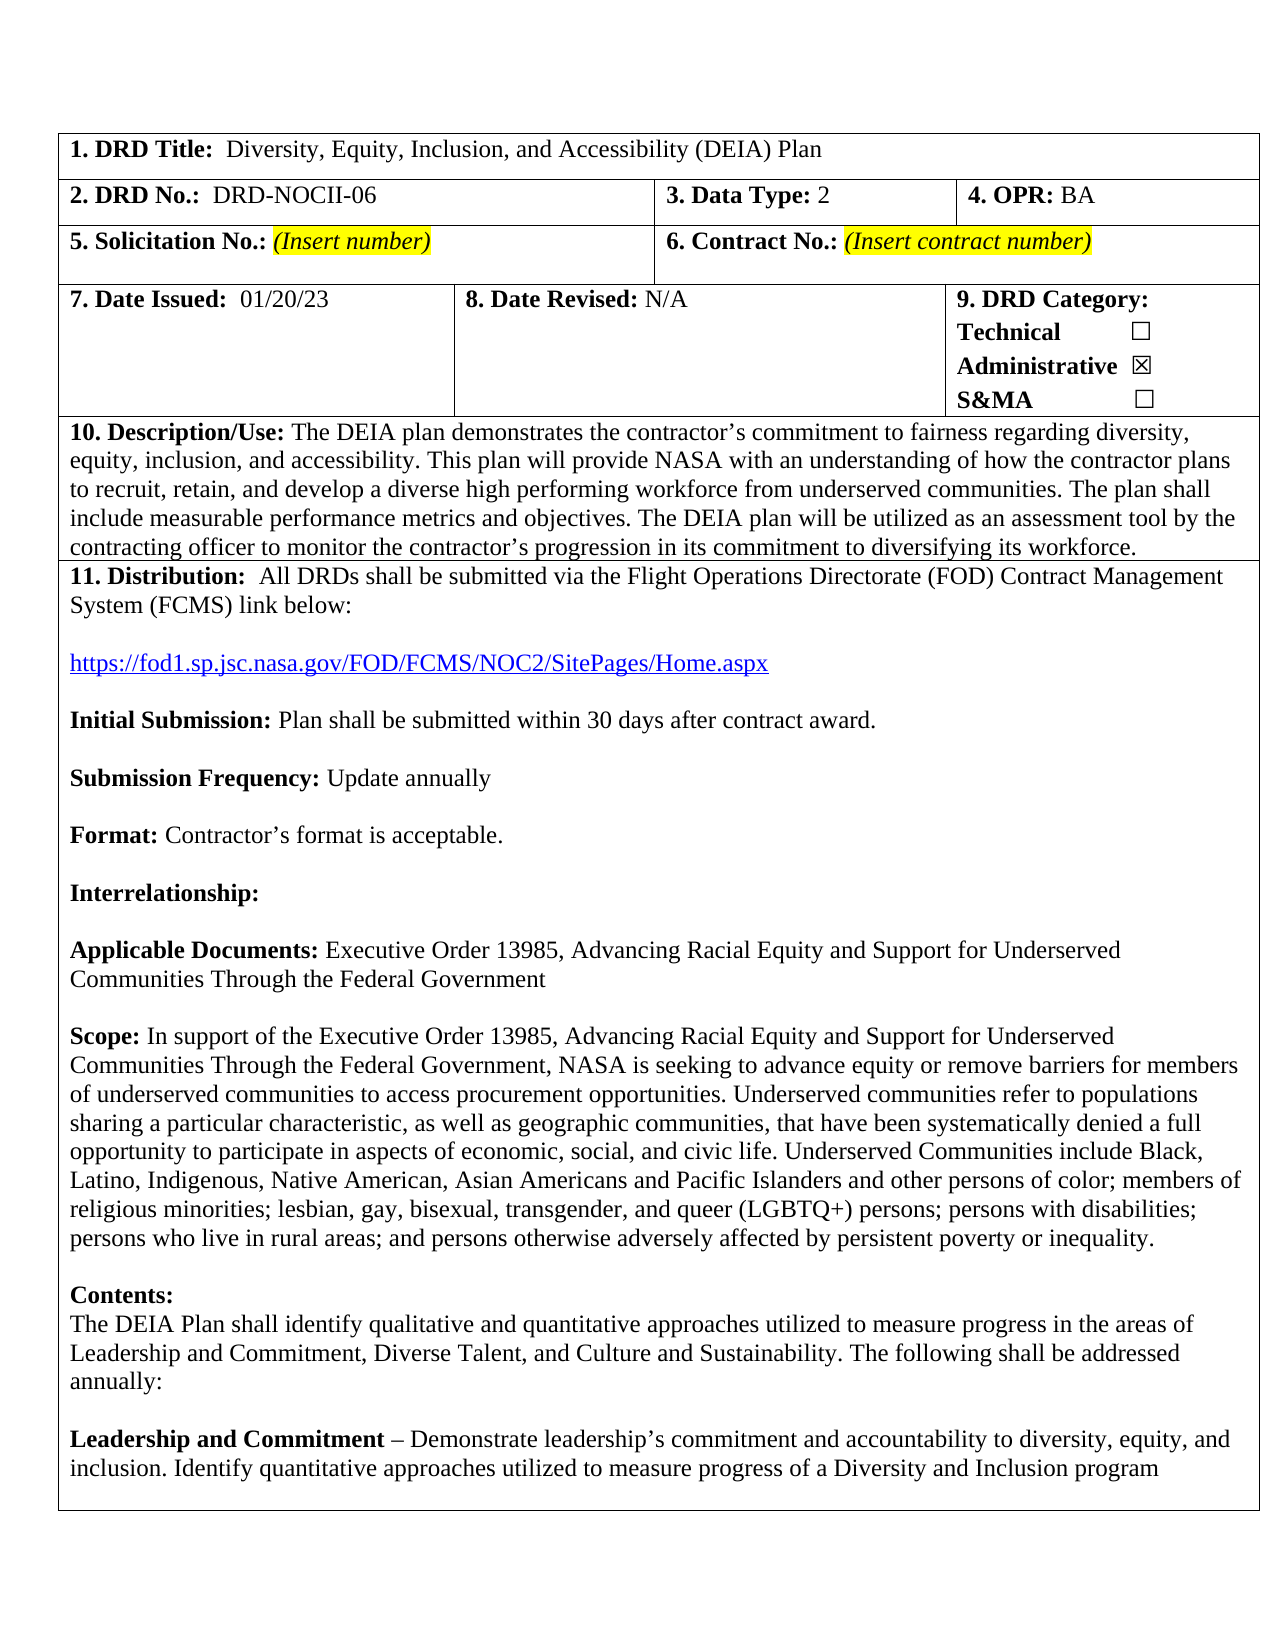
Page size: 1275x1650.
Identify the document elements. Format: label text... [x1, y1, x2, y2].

table_cell 10. Description/Use: The DEIA plan demonstrates the contractor’s commitment to fairness regarding diversity, equity, inclusion, and accessibility. This plan will provide NASA with an understanding of how the contractor plans to recruit, retain, and develop a diverse high performing workforce from underserved communities. The plan shall include measurable performance metrics and objectives. The DEIA plan will be utilized as an assessment tool by the contracting officer to monitor the contractor’s progression in its commitment to diversifying its workforce. [59, 417, 1259, 560]
table_header 1. DRD Title: Diversity, Equity, Inclusion, and Accessibility (DEIA) Plan [59, 134, 1259, 179]
table_cell 8. Date Revised: N/A [455, 285, 945, 416]
table_cell 4. OPR: BA [957, 180, 1259, 225]
table_cell 3. Data Type: 2 [655, 180, 956, 225]
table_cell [59, 561, 1259, 1510]
table_cell 7. Date Issued: 01/20/23 [59, 285, 454, 416]
table_cell 9. DRD Category: Technical ☐ Administrative ☒ S&MA ☐ [946, 285, 1259, 416]
table_cell 5. Solicitation No.: (Insert number) [59, 226, 654, 283]
table_cell 2. DRD No.: DRD-NOCII-06 [59, 180, 654, 225]
table_cell 6. Contract No.: (Insert contract number) [655, 226, 1259, 283]
